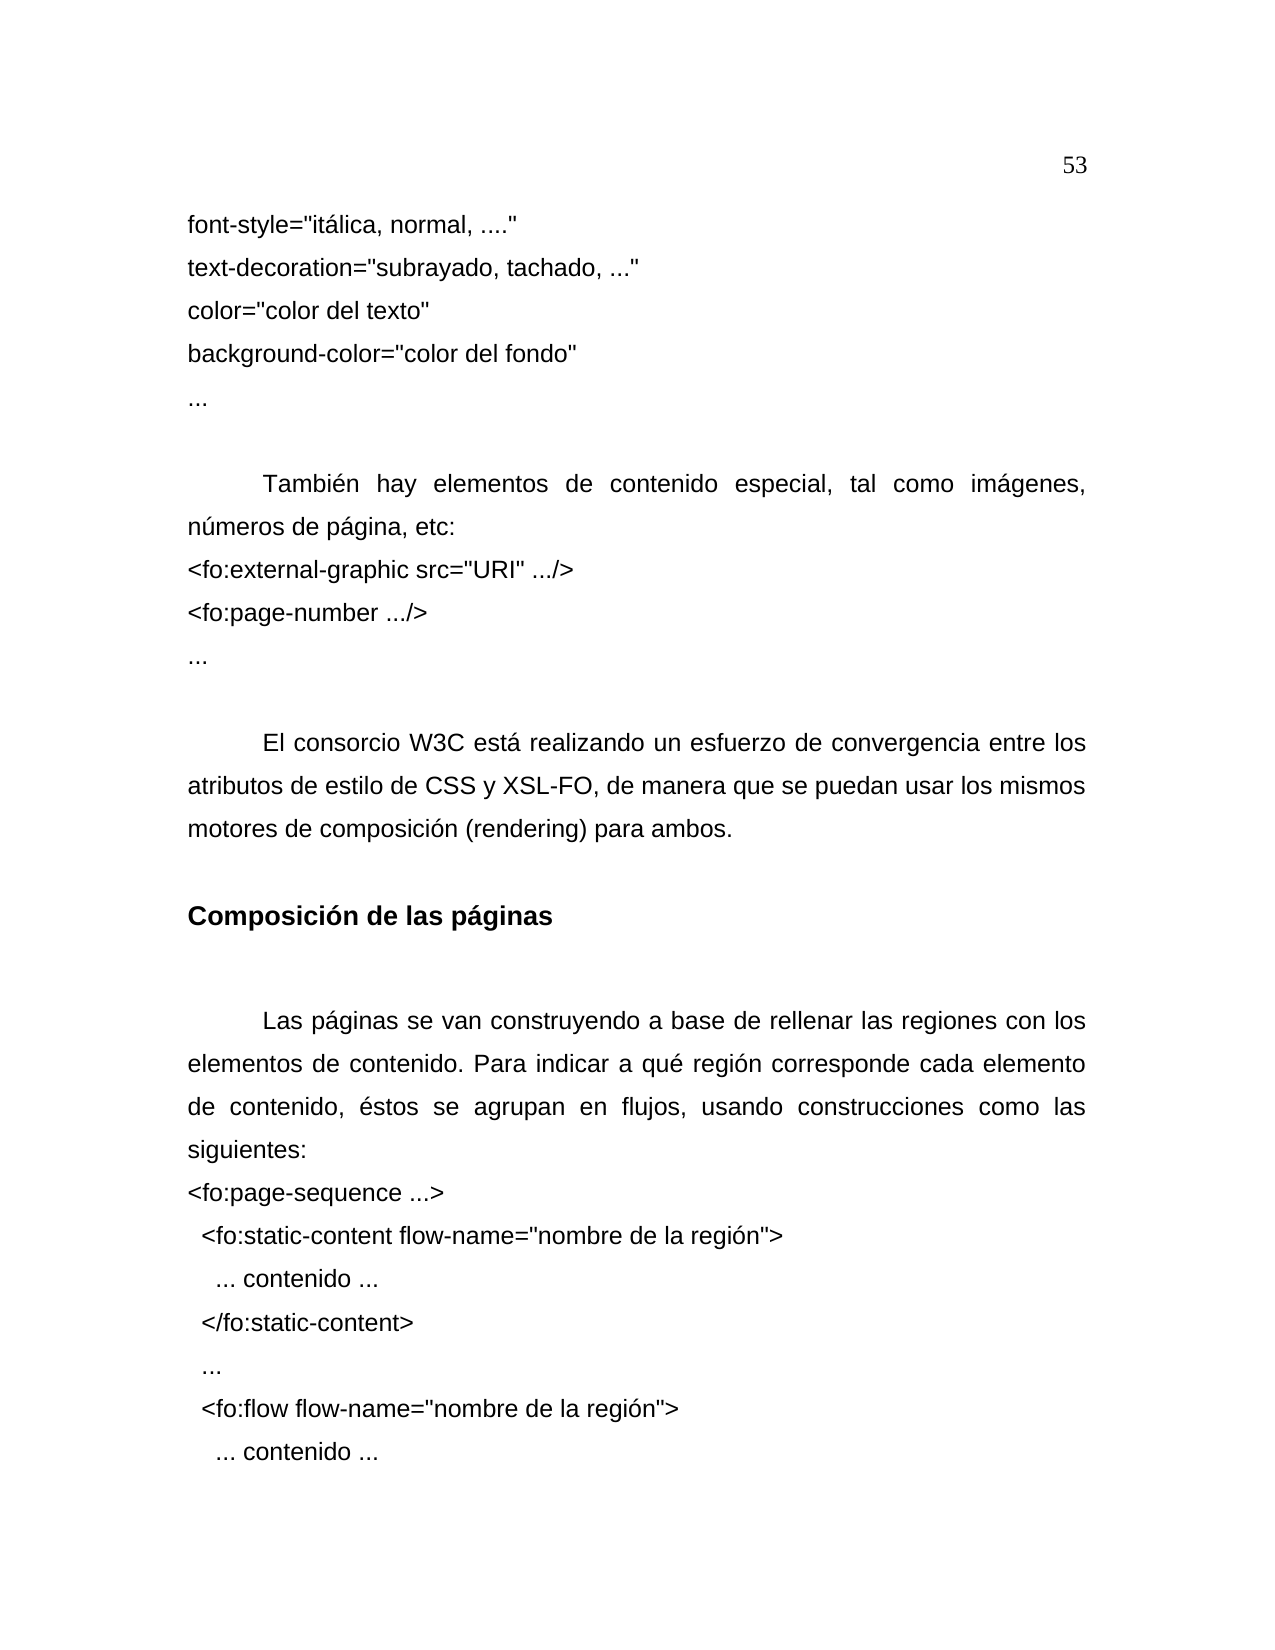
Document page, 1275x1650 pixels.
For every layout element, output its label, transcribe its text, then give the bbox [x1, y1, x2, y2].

text text-decoration="subrayado, tachado, ..." [187, 253, 1087, 282]
text El consorcio W3C está realizando un esfuerzo de convergencia entre los atributos de estilo de CSS y XSL-FO, de manera que se puedan usar los mismos motores de composición (rendering) para ambos. [187, 727, 1087, 842]
text background-color="color del fondo" [187, 339, 1087, 368]
text <fo:page-sequence ...> [187, 1178, 1087, 1207]
text <fo:flow flow-name="nombre de la región"> [187, 1394, 1087, 1422]
text font-style="itálica, normal, ...." [187, 210, 1087, 239]
text ... contenido ... [187, 1264, 1087, 1293]
text <fo:external-graphic src="URI" .../> [187, 555, 1087, 584]
subtitle Composición de las páginas [187, 900, 1087, 931]
text ... [187, 1351, 1087, 1379]
text </fo:static-content> [187, 1307, 1087, 1336]
text color="color del texto" [187, 296, 1087, 325]
text <fo:page-number .../> [187, 598, 1087, 627]
text También hay elementos de contenido especial, tal como imágenes, números de página, etc: [187, 469, 1087, 541]
text ... [187, 641, 1087, 670]
text <fo:static-content flow-name="nombre de la región"> [187, 1221, 1087, 1250]
text ... contenido ... [187, 1437, 1087, 1466]
text Las páginas se van construyendo a base de rellenar las regiones con los elementos de contenido. Para indicar a qué región corresponde cada elemento de contenido, éstos se agrupan en flujos, usando construcciones como las siguientes: [187, 1006, 1087, 1164]
text ... [187, 382, 1087, 411]
